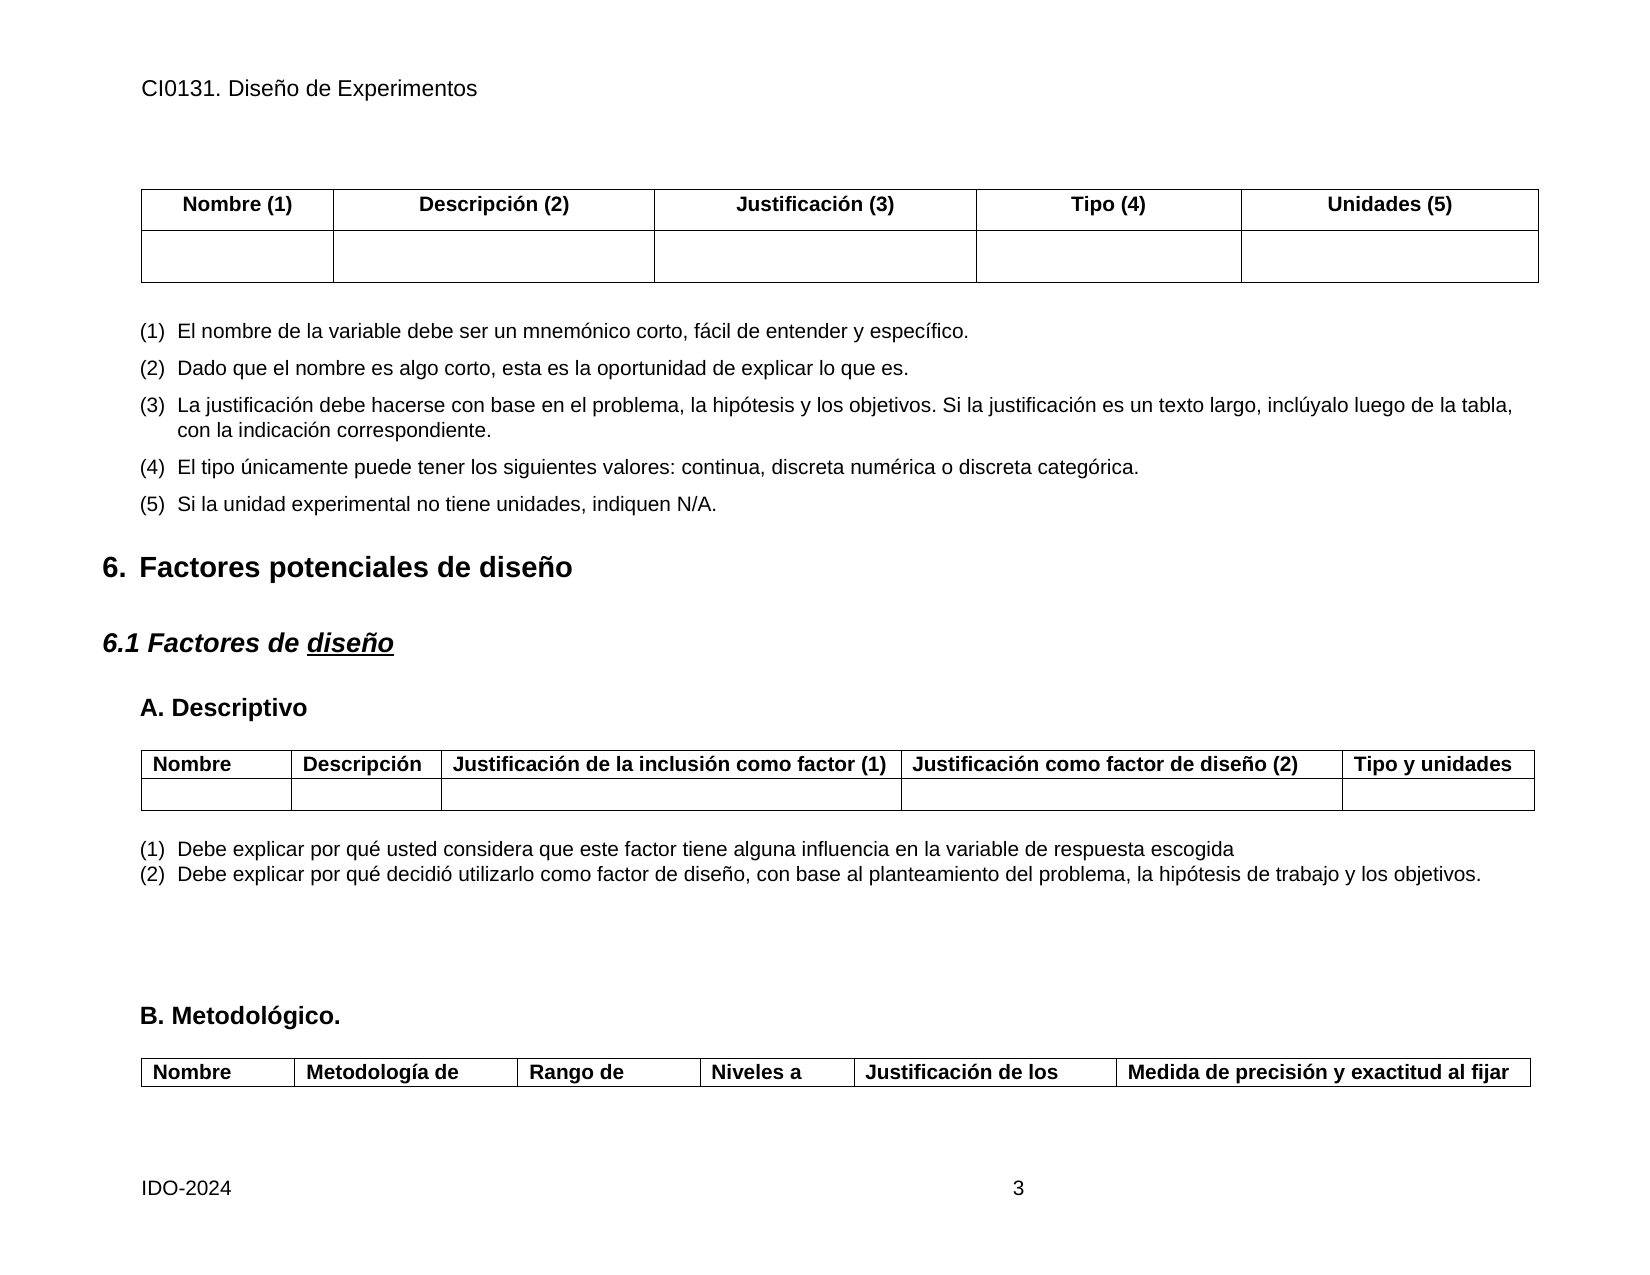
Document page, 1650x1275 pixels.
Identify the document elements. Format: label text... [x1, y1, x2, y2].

text B. Metodológico. [139, 1001, 1548, 1029]
table_header Nombre [142, 1059, 294, 1086]
table_header Justificación (3) [655, 190, 976, 229]
table_header Tipo (4) [977, 190, 1241, 229]
table_header Nombre (1) [142, 190, 333, 229]
table_header Rango de Operación [518, 1059, 700, 1086]
table_header Descripción (2) [334, 190, 654, 229]
list Si la unidad experimental no tiene unidades, indiquen N/A. [139, 492, 1548, 516]
subtitle Factores potenciales de diseño [102, 550, 1548, 584]
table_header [295, 1059, 517, 1086]
table_header Descripción [292, 751, 441, 778]
list Debe explicar por qué decidió utilizarlo como factor de diseño, con base al planteamiento del problema, la hipótesis de trabajo y los objetivos. [139, 862, 1548, 886]
table_cell [142, 779, 291, 810]
list Debe explicar por qué usted considera que este factor tiene alguna influencia en la variable de respuesta escogida [139, 837, 1548, 861]
list El tipo únicamente puede tener los siguientes valores: continua, discreta numérica o discreta categórica. [139, 455, 1548, 479]
table_cell [142, 231, 333, 282]
table_cell [292, 779, 441, 810]
table_header Tipo y unidades [1343, 751, 1534, 778]
list El nombre de la variable debe ser un mnemónico corto, fácil de entender y específico. [139, 319, 1548, 343]
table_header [855, 1059, 1116, 1086]
table_header Unidades (5) [1242, 190, 1538, 229]
table_cell [442, 779, 901, 810]
text A. Descriptivo [139, 693, 1548, 722]
table_header Justificación de la inclusión como factor (1) [442, 751, 901, 778]
table_cell [1242, 231, 1538, 282]
list La justificación debe hacerse con base en el problema, la hipótesis y los objetivos. Si la justificación es un texto largo, inclúyalo luego de la tabla, con la indicación correspondiente. [139, 393, 1548, 442]
subtitle Factores de diseño [102, 627, 1548, 658]
table_cell [977, 231, 1241, 282]
table_cell [334, 231, 654, 282]
table_header Niveles a usar [701, 1059, 854, 1086]
list Dado que el nombre es algo corto, esta es la oportunidad de explicar lo que es. [139, 356, 1548, 380]
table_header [1117, 1059, 1530, 1086]
table_header Justificación como factor de diseño (2) [902, 751, 1342, 778]
table_cell [1343, 779, 1534, 810]
table_cell [902, 779, 1342, 810]
table_cell [655, 231, 976, 282]
table_header Nombre [142, 751, 291, 778]
